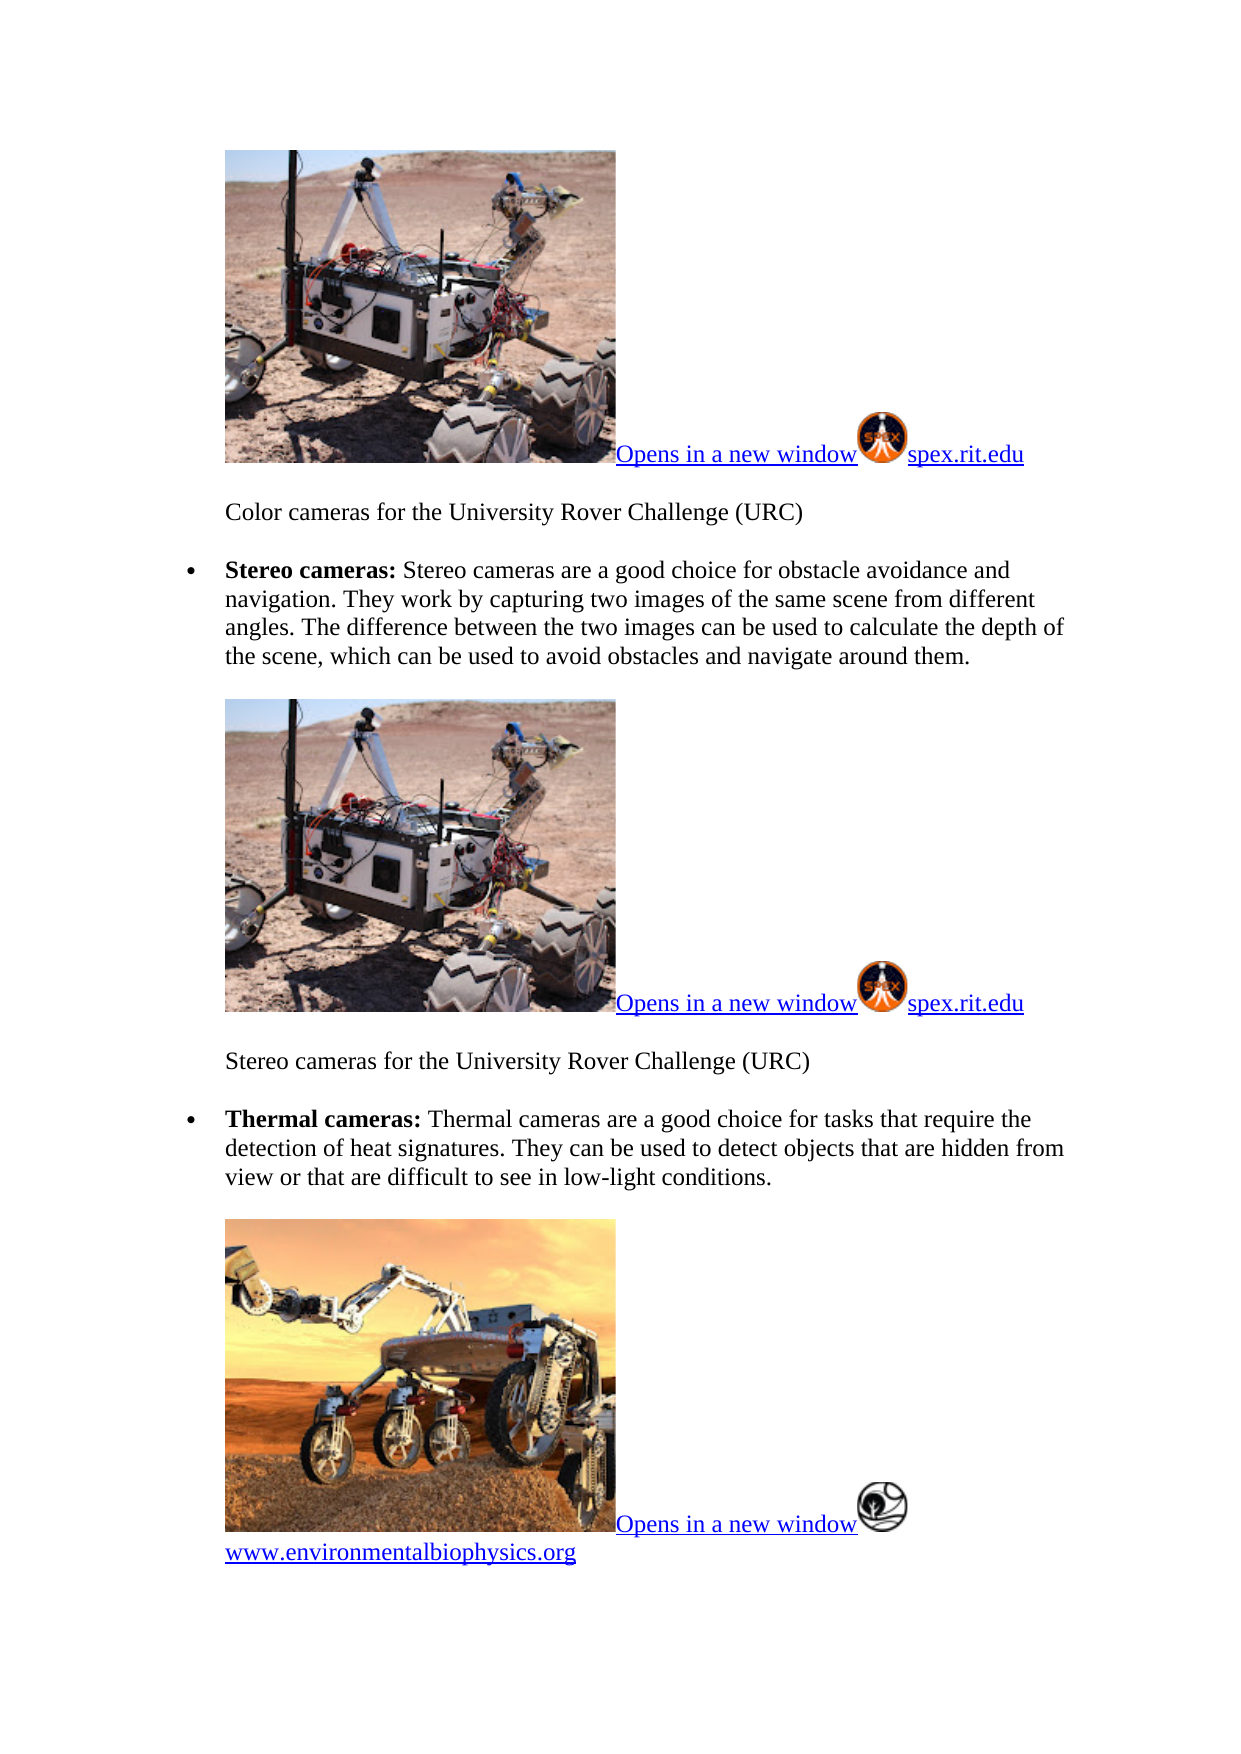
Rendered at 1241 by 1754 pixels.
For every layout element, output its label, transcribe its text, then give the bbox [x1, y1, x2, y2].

text Color cameras for the University Rover Challenge (URC) [225, 497, 1090, 526]
picture [857, 1482, 908, 1532]
list Stereo cameras: Stereo cameras are a good choice for obstacle avoidance and navigation. They work by capturing two images of the same scene from different angles. The difference between the two images can be used to calculate the depth of the scene, which can be used to avoid obstacles and navigate around them. [187, 555, 1090, 670]
picture [225, 1219, 616, 1532]
picture [857, 412, 908, 463]
picture [225, 150, 616, 463]
text Stereo cameras for the University Rover Challenge (URC) [225, 1046, 1090, 1075]
picture [225, 699, 616, 1012]
picture [857, 961, 908, 1012]
list Thermal cameras: Thermal cameras are a good choice for tasks that require the detection of heat signatures. They can be used to detect objects that are hidden from view or that are difficult to see in low-light conditions. [187, 1104, 1090, 1190]
